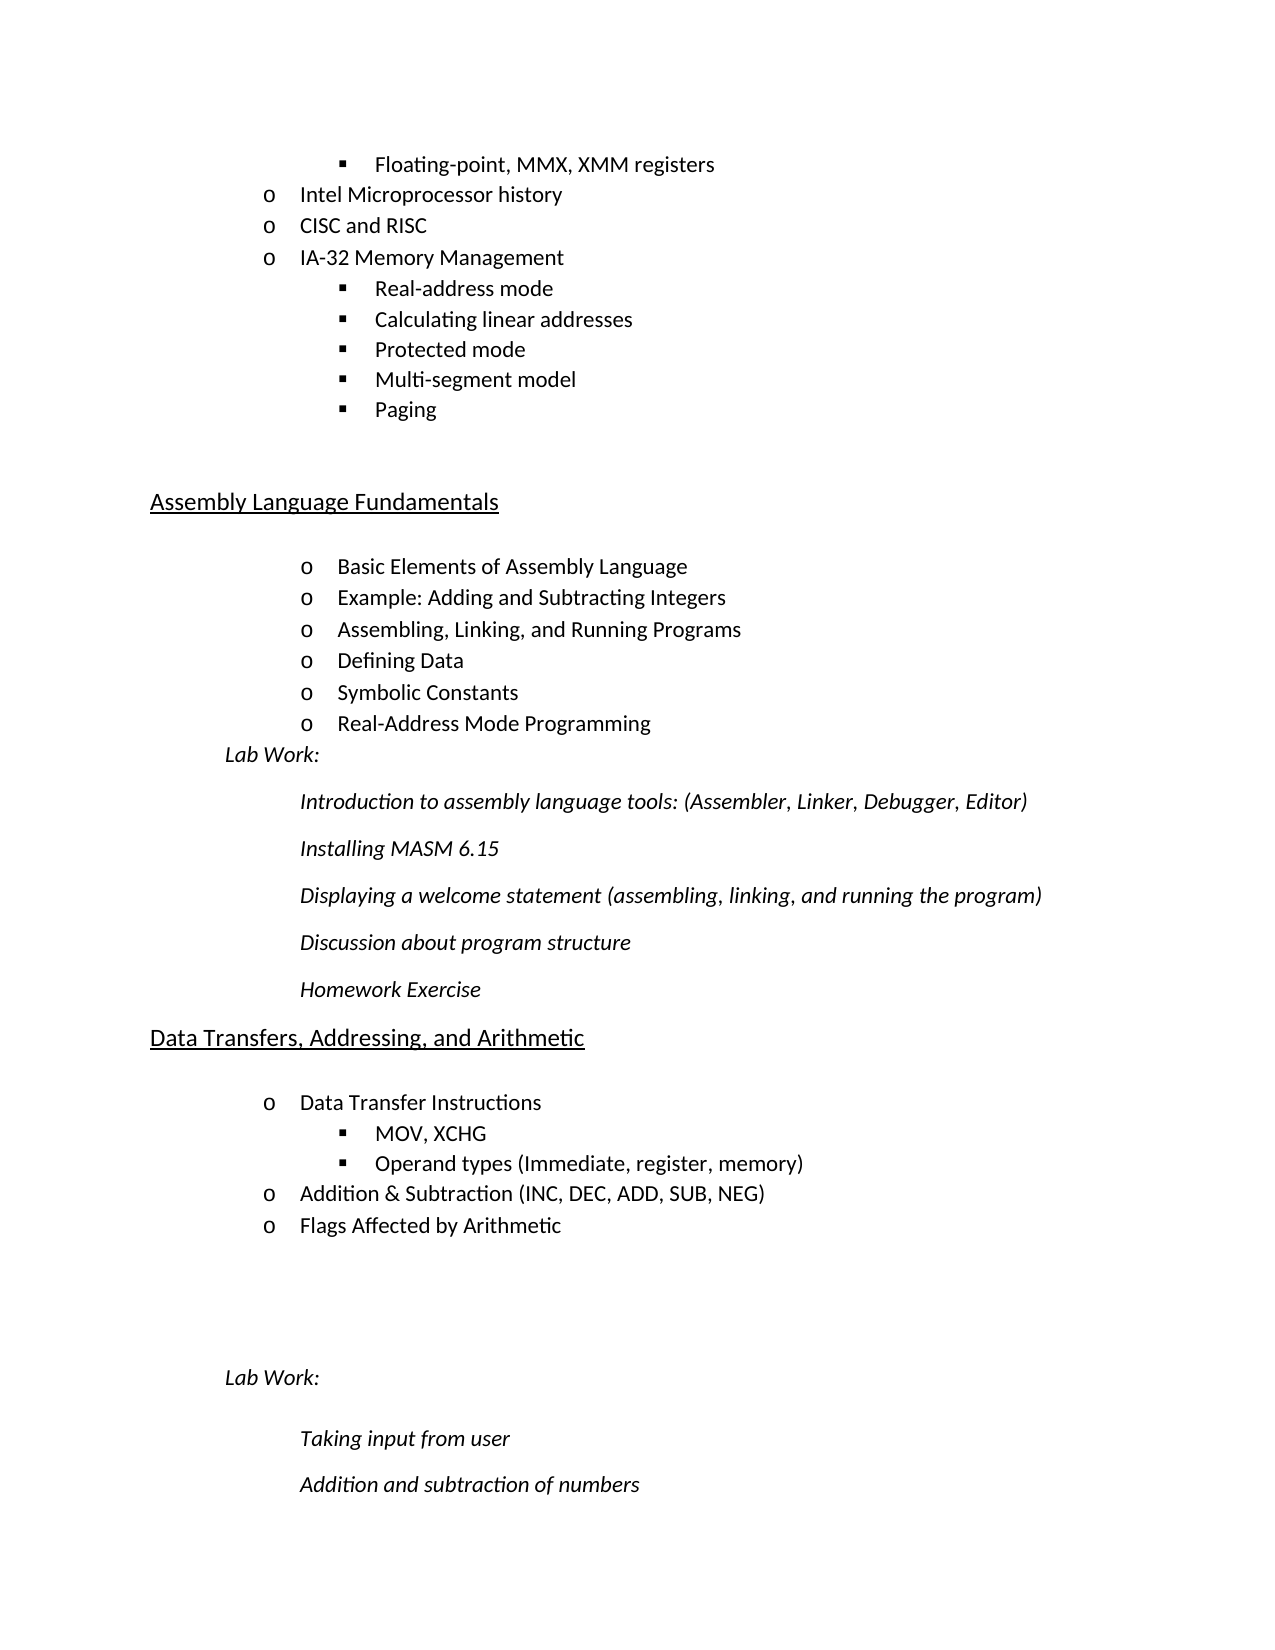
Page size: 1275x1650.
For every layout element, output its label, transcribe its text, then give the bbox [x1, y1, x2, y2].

text Displaying a welcome statement (assembling, linking, and running the program) [225, 881, 1125, 909]
list Example: Adding and Subtracting Integers [300, 583, 1125, 612]
text Data Transfers, Addressing, and Arithmetic [150, 1022, 1125, 1052]
list Real-Address Mode Programming [300, 709, 1125, 738]
text Lab Work: [225, 1363, 1125, 1391]
list Multi-segment model [337, 365, 1125, 393]
text Discussion about program structure [225, 928, 1125, 956]
text Installing MASM 6.15 [225, 834, 1125, 862]
list Real-address mode [337, 274, 1125, 303]
text Homework Exercise [225, 975, 1125, 1003]
text Addition and subtraction of numbers [225, 1471, 1125, 1499]
text Introduction to assembly language tools: (Assembler, Linker, Debugger, Editor) [225, 787, 1125, 816]
list Assembling, Linking, and Running Programs [300, 615, 1125, 644]
list Paging [337, 395, 1125, 423]
list Intel Microprocessor history [262, 180, 1125, 209]
list Operand types (Immediate, register, memory) [337, 1149, 1125, 1177]
text Lab Work: [225, 741, 1125, 769]
list Data Transfer Instructions [262, 1088, 1125, 1117]
list Symbolic Constants [300, 678, 1125, 707]
text Taking input from user [225, 1424, 1125, 1452]
list Basic Elements of Assembly Language [300, 552, 1125, 581]
list IA-32 Memory Management [262, 243, 1125, 272]
list MOV, XCHG [337, 1119, 1125, 1147]
list Flags Affected by Arithmetic [262, 1211, 1125, 1240]
list CISC and RISC [262, 212, 1125, 241]
list Floating-point, MMX, XMM registers [337, 150, 1125, 178]
list Addition & Subtraction (INC, DEC, ADD, SUB, NEG) [262, 1179, 1125, 1209]
list Protected mode [337, 335, 1125, 363]
list Defining Data [300, 646, 1125, 675]
list Calculating linear addresses [337, 305, 1125, 333]
text Assembly Language Fundamentals [150, 486, 1125, 517]
